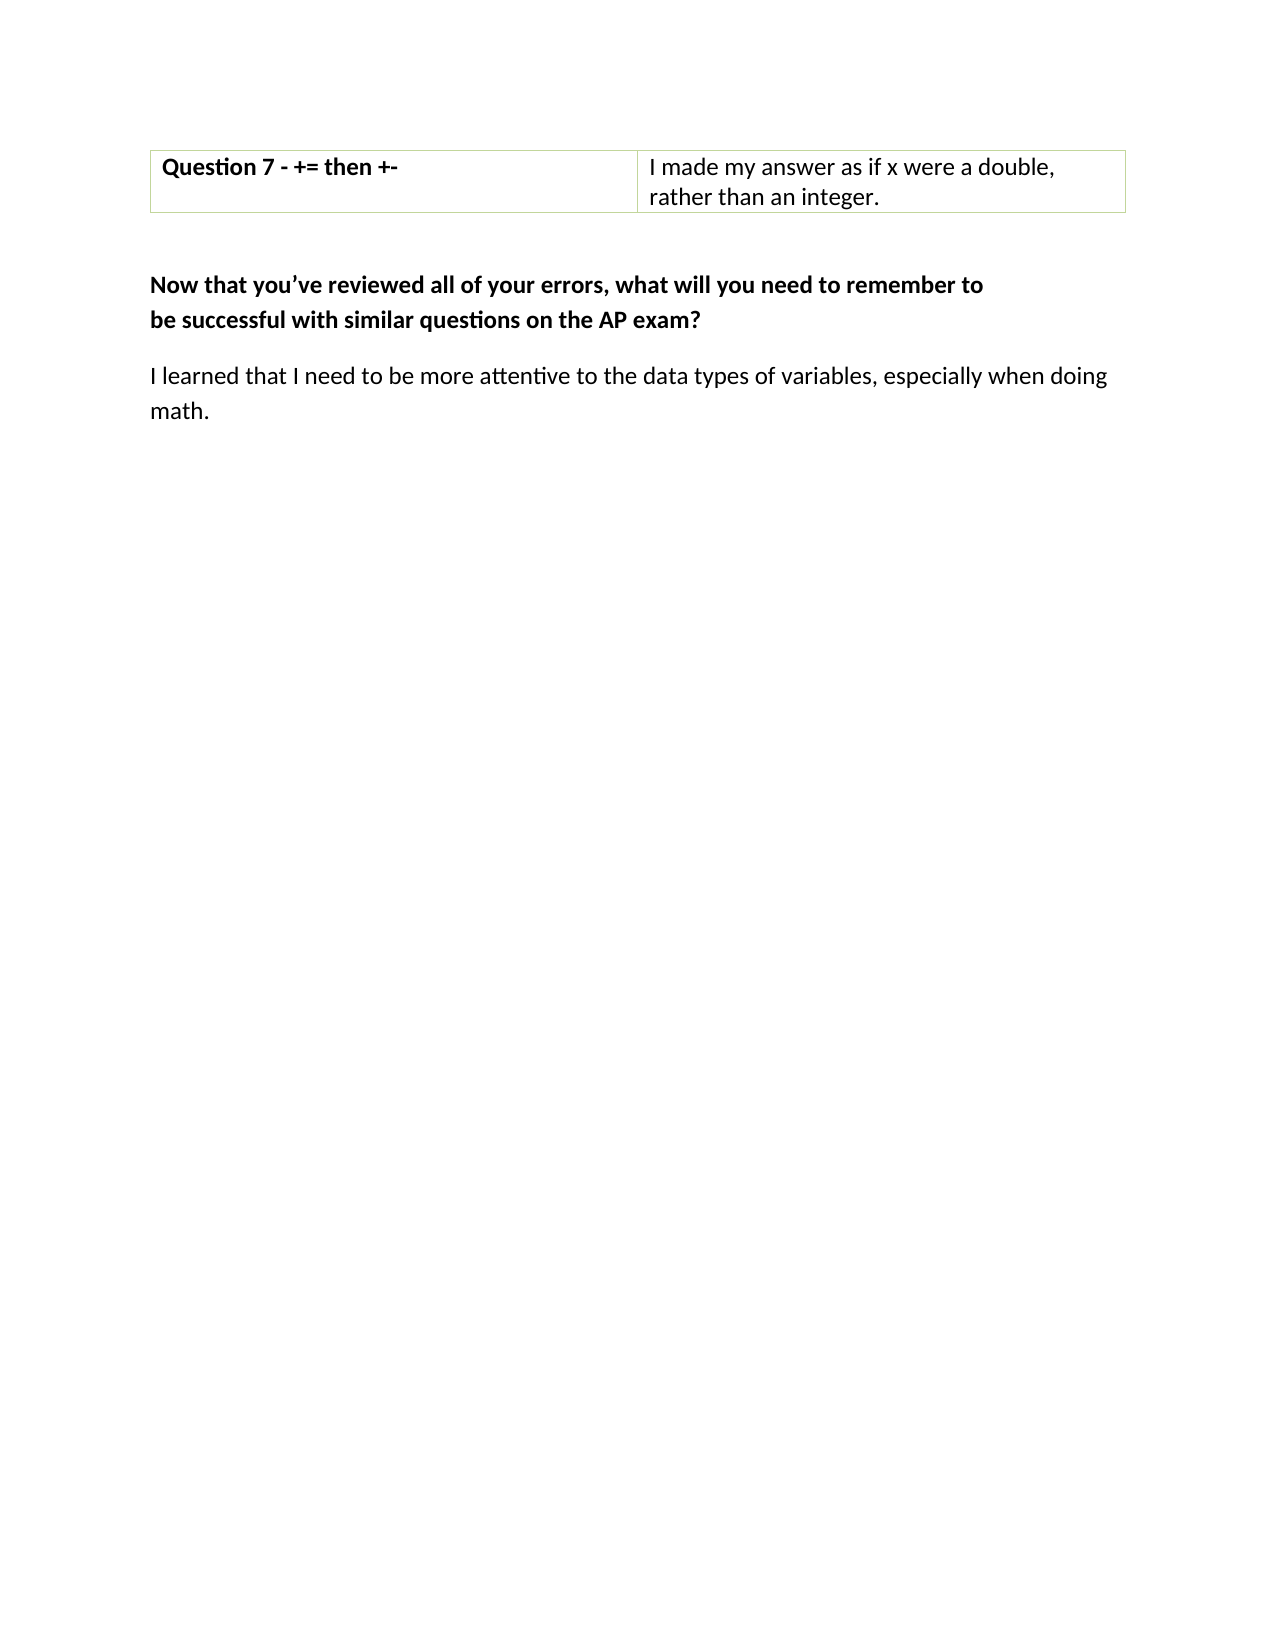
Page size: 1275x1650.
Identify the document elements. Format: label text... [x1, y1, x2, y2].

table_cell Question 7 - += then +- [151, 151, 637, 212]
table_cell I made my answer as if x were a double, rather than an integer. [638, 151, 1125, 212]
text I learned that I need to be more attentive to the data types of variables, especially when doing math. [150, 360, 1125, 425]
text Now that you’ve reviewed all of your errors, what will you need to remember to be successful with similar questions on the AP exam? [150, 269, 1125, 334]
